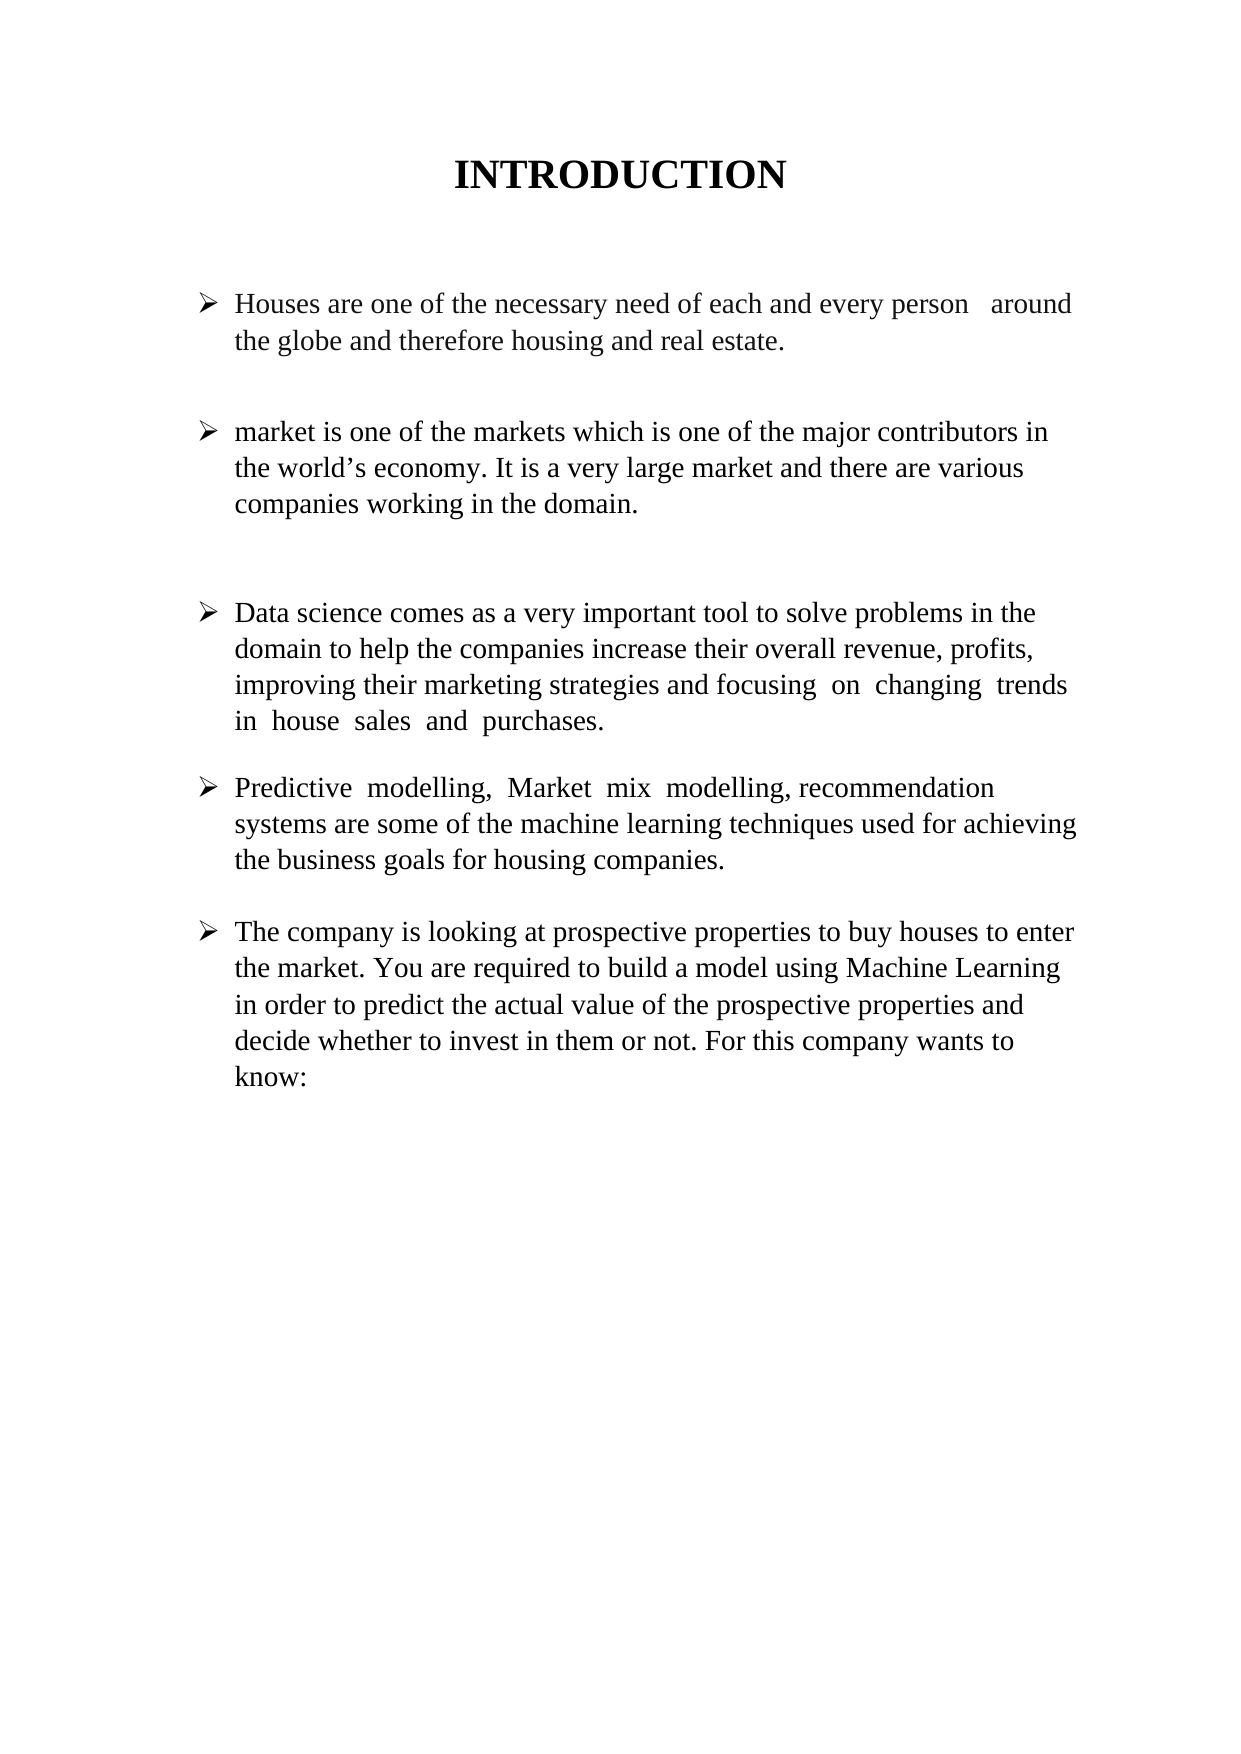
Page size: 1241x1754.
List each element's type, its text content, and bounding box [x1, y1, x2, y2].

list The company is looking at prospective properties to buy houses to enter the market. You are required to build a model using Machine Learning in order to predict the actual value of the prospective properties and decide whether to invest in them or not. For this company wants to know: [197, 914, 1090, 1093]
list market is one of the markets which is one of the major contributors in the world’s economy. It is a very large market and there are various companies working in the domain. [197, 414, 1090, 520]
list Data science comes as a very important tool to solve problems in the domain to help the companies increase their overall revenue, profits, improving their marketing strategies and focusing on changing trends in house sales and purchases. [197, 595, 1090, 737]
list Houses are one of the necessary need of each and every person around the globe and therefore housing and real estate. [197, 287, 1090, 356]
list Predictive modelling, Market mix modelling, recommendation systems are some of the machine learning techniques used for achieving the business goals for housing companies. [197, 770, 1090, 876]
text INTRODUCTION [150, 150, 1090, 198]
